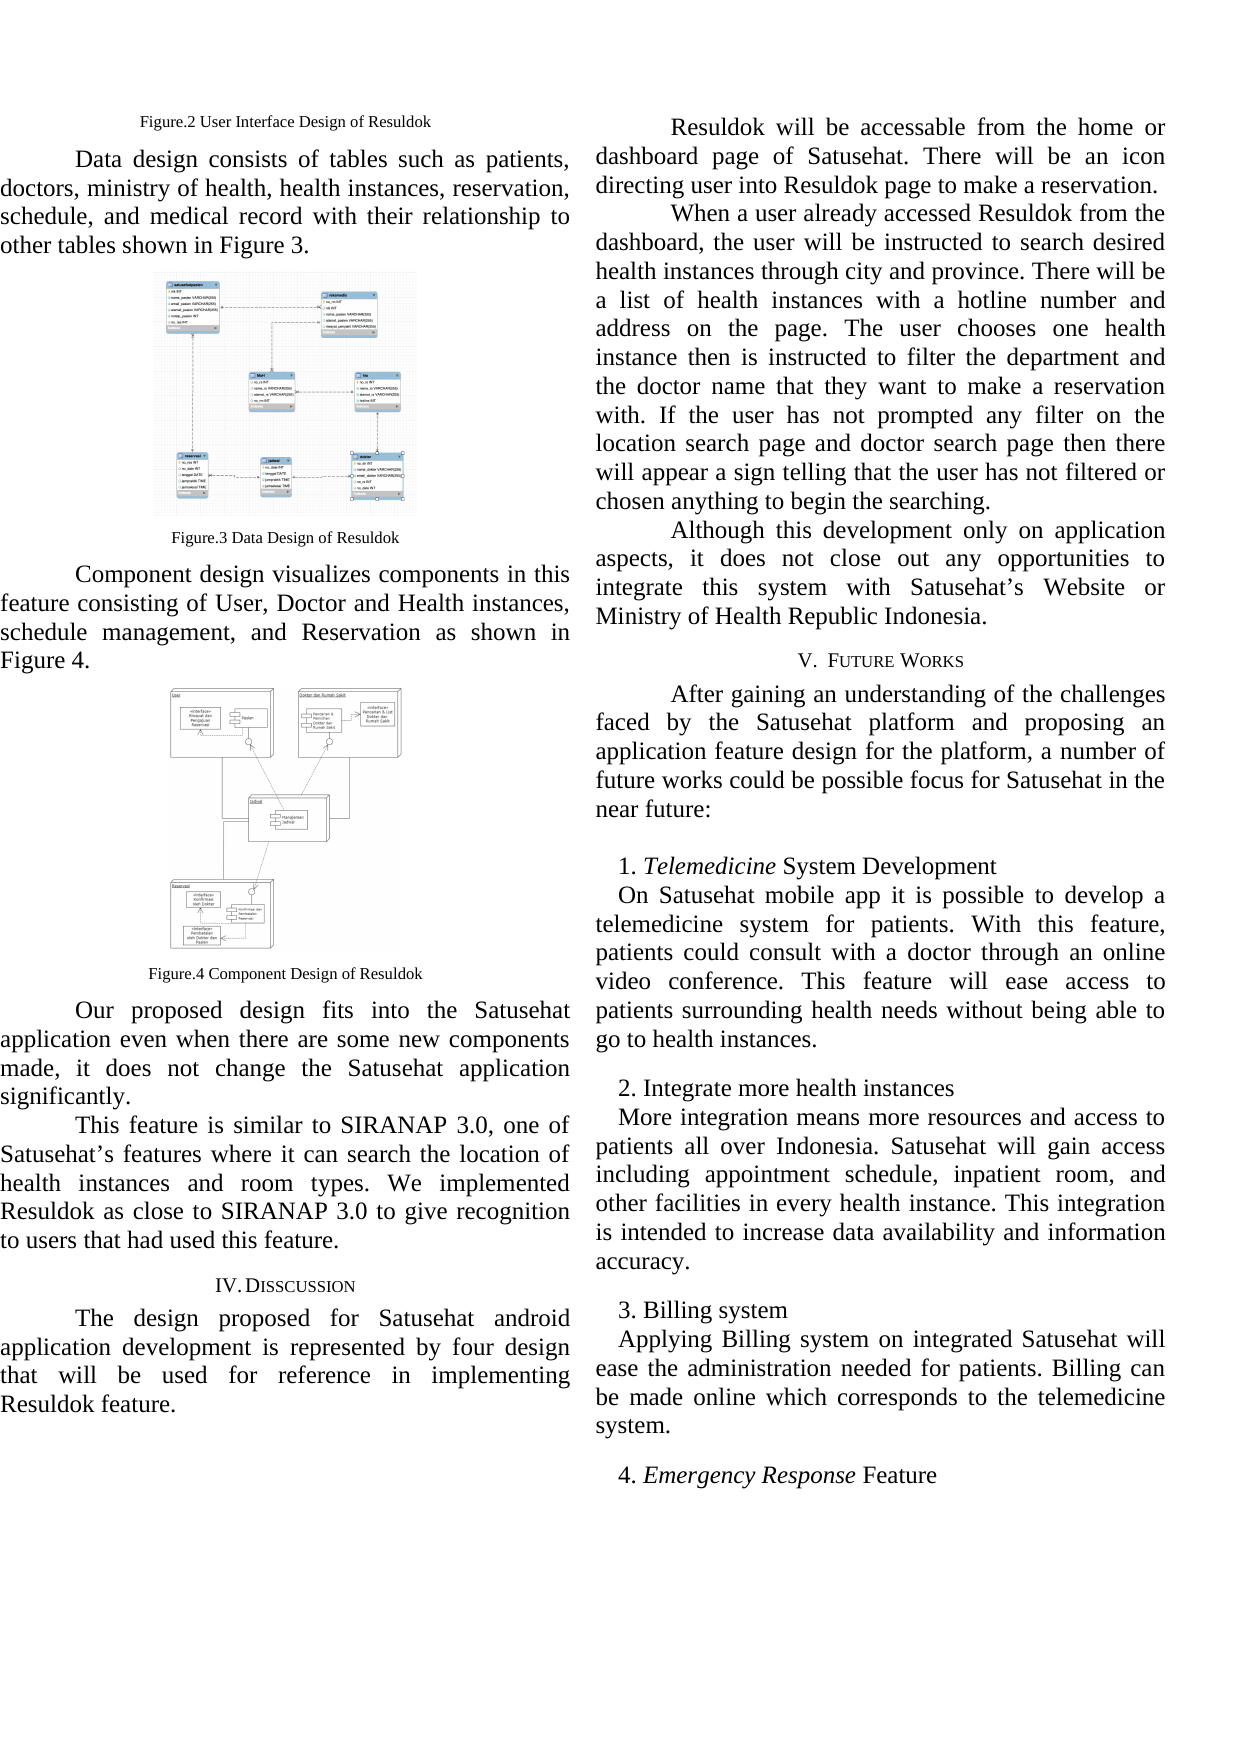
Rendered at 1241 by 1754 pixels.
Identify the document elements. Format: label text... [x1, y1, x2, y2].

text This feature is similar to SIRANAP 3.0, one of Satusehat’s features where it can search the location of health instances and room types. We implemented Resuldok as close to SIRANAP 3.0 to give recognition to users that had used this feature. [0, 1110, 571, 1254]
text Figure.4 Component Design of Resuldok [0, 963, 571, 983]
list Disscussion [0, 1273, 571, 1297]
text 2. Integrate more health instances [595, 1073, 1166, 1102]
text Resuldok will be accessable from the home or dashboard page of Satusehat. There will be an icon directing user into Resuldok page to make a reservation. [595, 112, 1166, 198]
picture [168, 686, 403, 951]
text Figure.3 Data Design of Resuldok [0, 528, 571, 547]
text When a user already accessed Resuldok from the dashboard, the user will be instructed to search desired health instances through city and province. There will be a list of health instances with a hotline number and address on the page. The user chooses one health instance then is instructed to filter the department and the doctor name that they want to make a reservation with. If the user has not prompted any filter on the location search page and doctor search page then there will appear a sign telling that the user has not filtered or chosen anything to begin the searching. [595, 198, 1166, 515]
text Our proposed design fits into the Satusehat application even when there are some new components made, it does not change the Satusehat application significantly. [0, 995, 571, 1110]
text After gaining an understanding of the challenges faced by the Satusehat platform and proposing an application feature design for the platform, a number of future works could be possible focus for Satusehat in the near future: [595, 679, 1166, 822]
text 4. Emergency Response Feature [595, 1460, 1166, 1489]
text Applying Billing system on integrated Satusehat will ease the administration needed for patients. Billing can be made online which corresponds to the telemedicine system. [595, 1324, 1166, 1439]
text 1. Telemedicine System Development [595, 851, 1166, 880]
text Component design visualizes components in this feature consisting of User, Doctor and Health instances, schedule management, and Reservation as shown in Figure 4. [0, 559, 571, 674]
text 3. Billing system [595, 1295, 1166, 1324]
text Although this development only on application aspects, it does not close out any opportunities to integrate this system with Satusehat’s Website or Ministry of Health Republic Indonesia. [595, 515, 1166, 630]
picture [153, 271, 417, 516]
list Future Works [595, 648, 1166, 672]
text Figure.2 User Interface Design of Resuldok [0, 112, 571, 131]
text More integration means more resources and access to patients all over Indonesia. Satusehat will gain access including appointment schedule, inpatient room, and other facilities in every health instance. This integration is intended to increase data availability and information accuracy. [595, 1102, 1166, 1274]
text The design proposed for Satusehat android application development is represented by four design that will be used for reference in implementing Resuldok feature. [0, 1303, 571, 1418]
text On Satusehat mobile app it is possible to develop a telemedicine system for patients. With this feature, patients could consult with a doctor through an online video conference. This feature will ease access to patients surrounding health needs without being able to go to health instances. [595, 880, 1166, 1052]
text Data design consists of tables such as patients, doctors, ministry of health, health instances, reservation, schedule, and medical record with their relationship to other tables shown in Figure 3. [0, 144, 571, 259]
